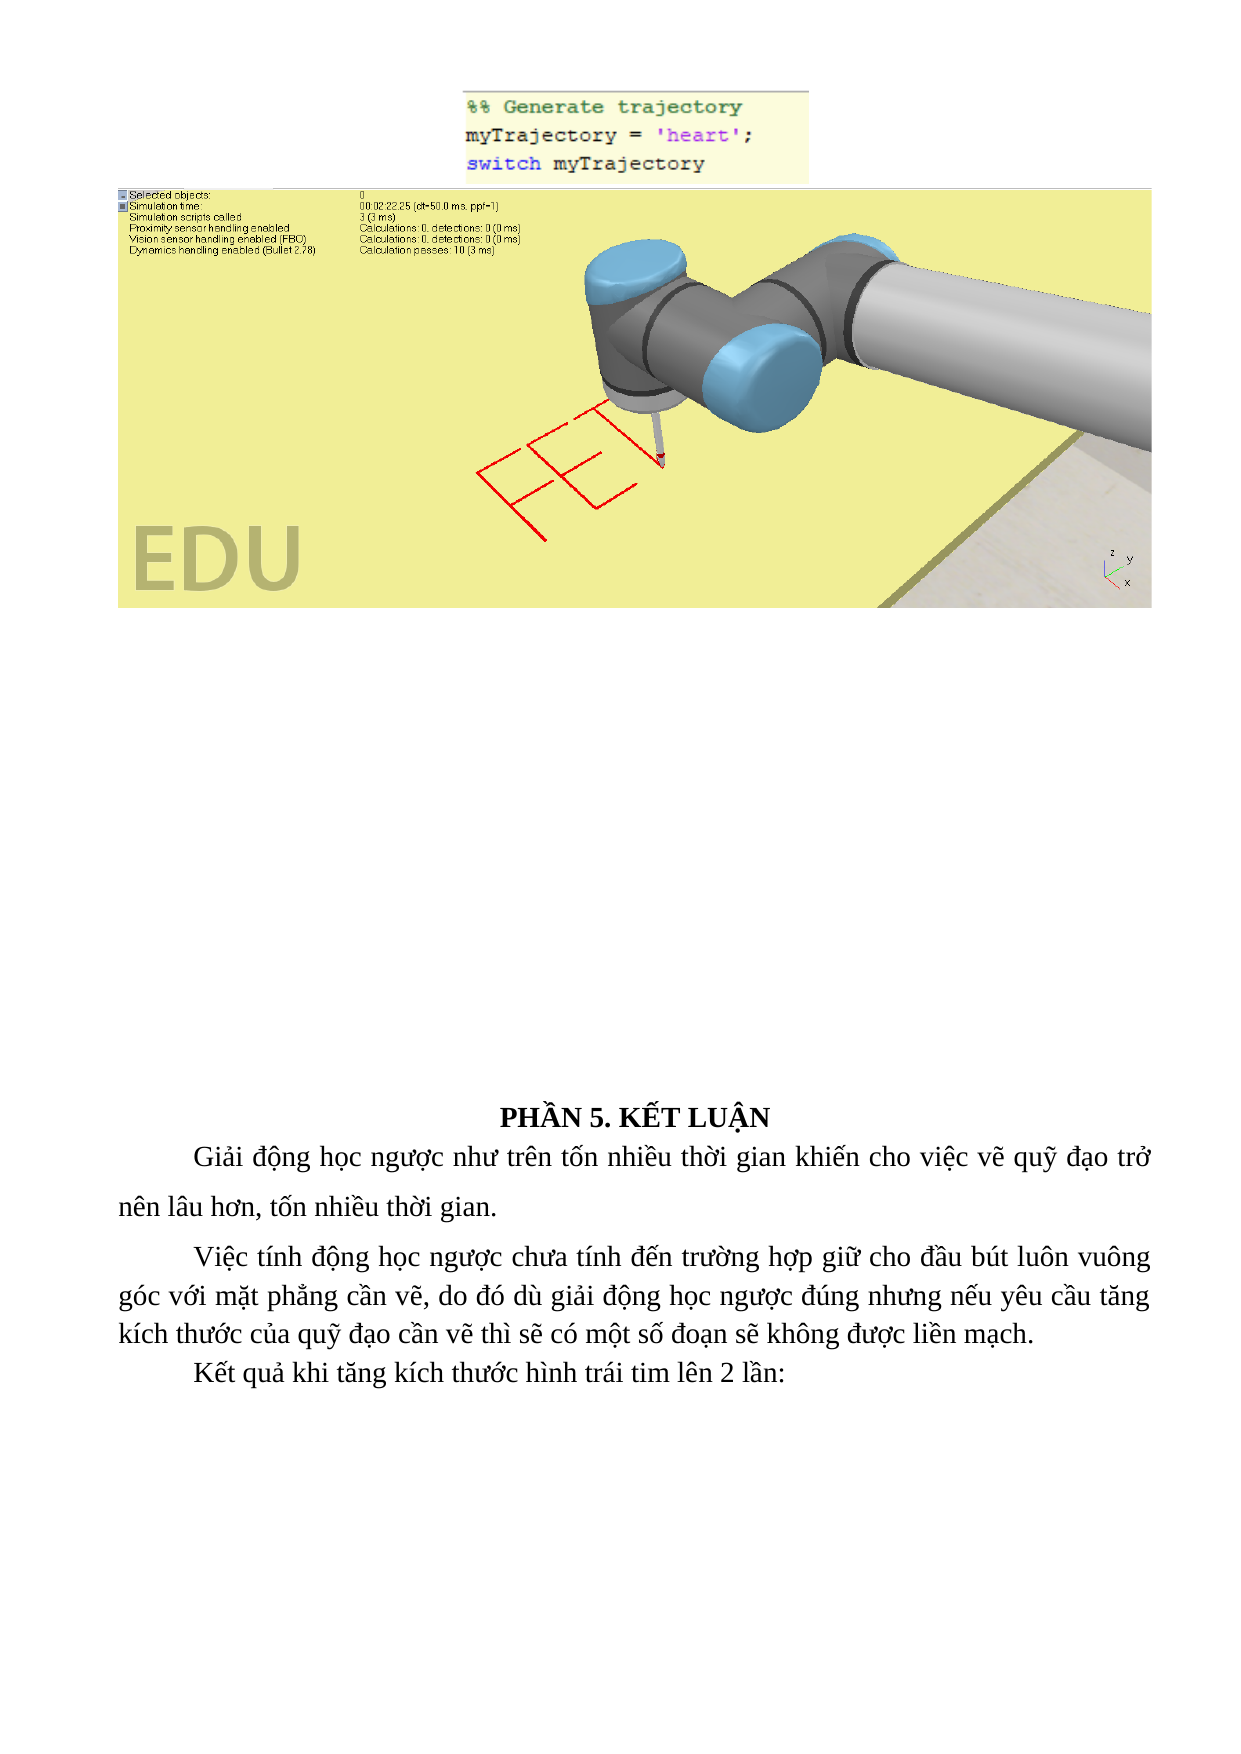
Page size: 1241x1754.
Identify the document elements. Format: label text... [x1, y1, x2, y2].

text Việc tính động học ngược chưa tính đến trường hợp giữ cho đầu bút luôn vuông góc với mặt phẳng cần vẽ, do đó dù giải động học ngược đúng nhưng nếu yêu cầu tăng kích thước của quỹ đạo cần vẽ thì sẽ có một số đoạn sẽ không được liền mạch. [118, 1239, 1152, 1350]
text Giải động học ngược như trên tốn nhiều thời gian khiến cho việc vẽ quỹ đạo trở nên lâu hơn, tốn nhiều thời gian. [118, 1139, 1152, 1223]
picture [460, 88, 809, 184]
text Kết quả khi tăng kích thước hình trái tim lên 2 lần: [193, 1355, 1152, 1389]
subtitle PHẦN 5. KẾT LUẬN [118, 1100, 1152, 1134]
picture [118, 188, 1152, 608]
